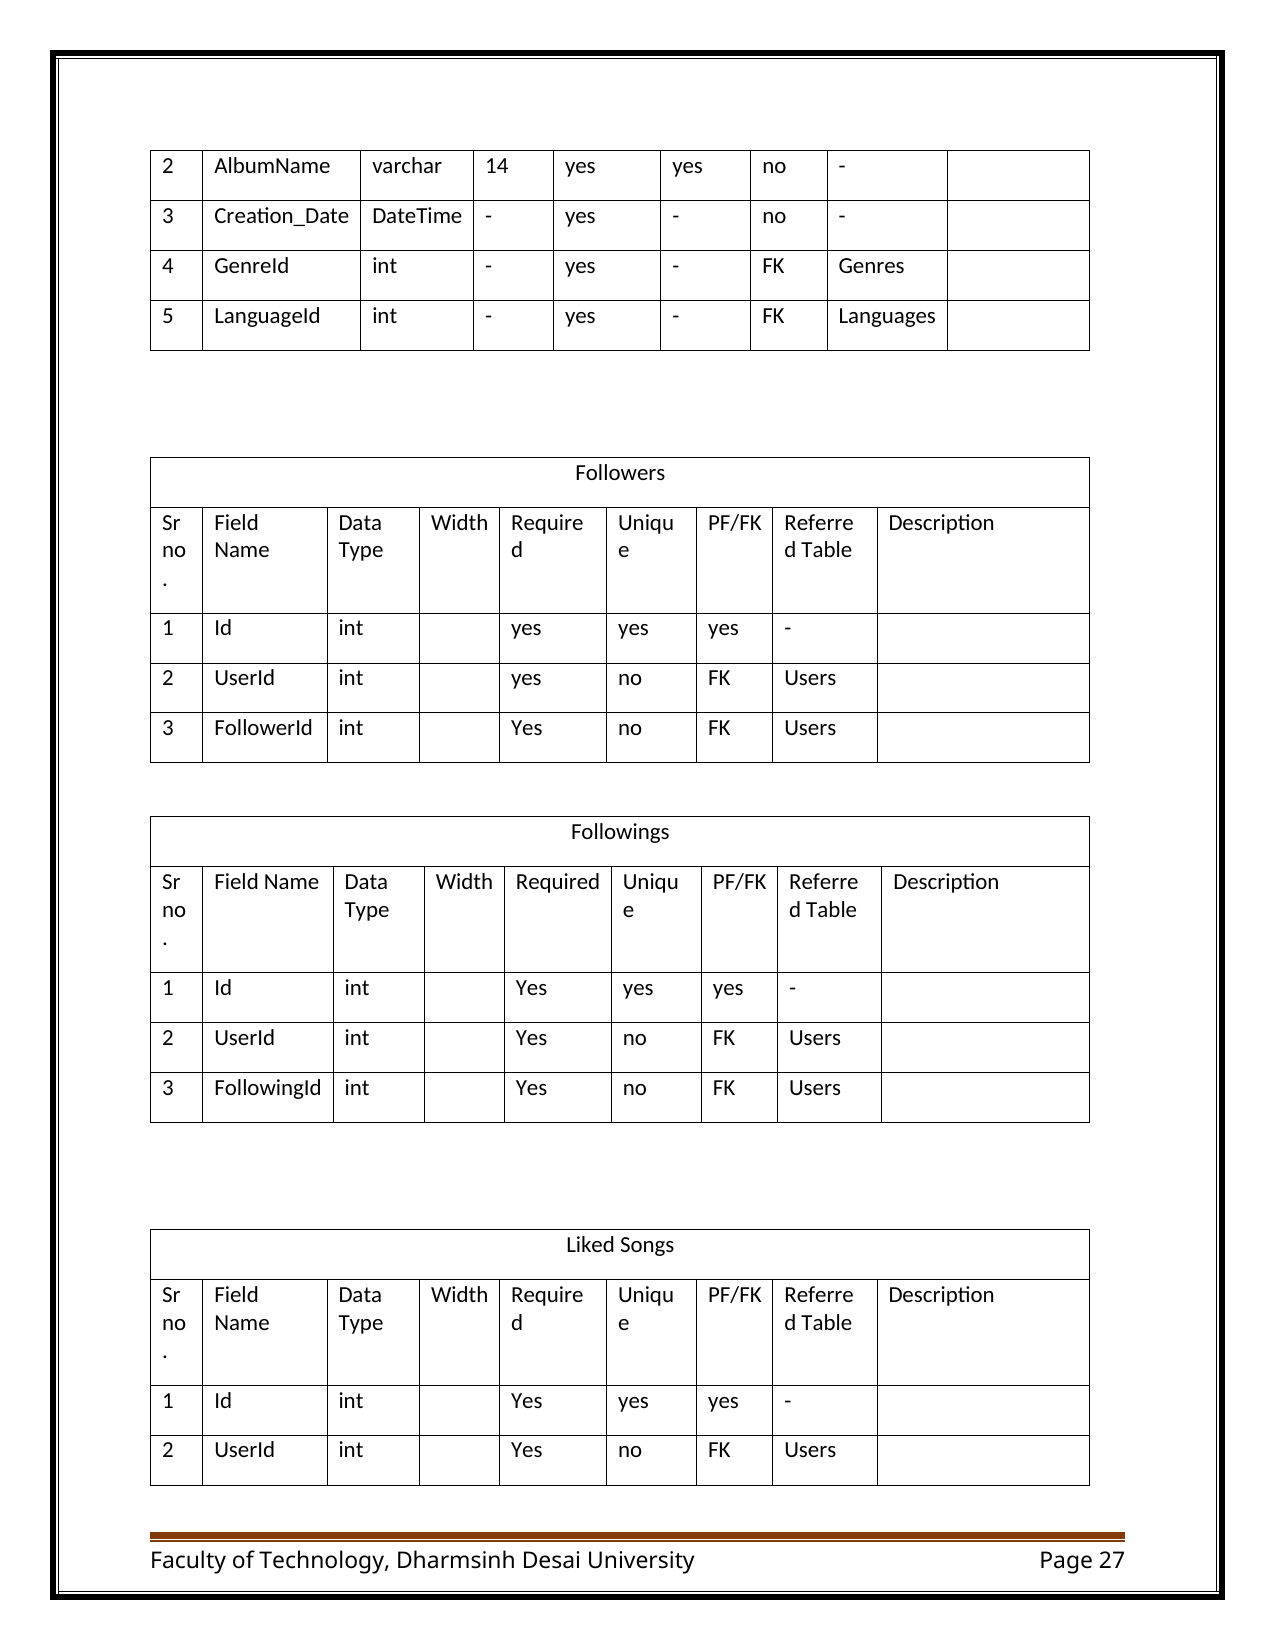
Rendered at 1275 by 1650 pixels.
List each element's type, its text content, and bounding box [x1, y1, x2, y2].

table_cell Field Name [203, 867, 333, 972]
table_cell [420, 1386, 499, 1434]
table_cell Description [882, 867, 1089, 972]
table_cell DateTime [361, 201, 473, 250]
table_cell 4 [151, 251, 202, 300]
table_cell [878, 614, 1089, 662]
table_cell 3 [151, 1073, 202, 1122]
table_cell int [334, 973, 424, 1022]
table_cell int [328, 1436, 419, 1484]
table_cell Id [203, 1386, 327, 1434]
table_cell [878, 664, 1089, 712]
table_cell yes [554, 301, 660, 349]
table_cell Data Type [334, 867, 424, 972]
table_cell - [661, 301, 750, 349]
table_cell [420, 614, 499, 662]
table_cell [425, 1023, 504, 1072]
table_cell FK [702, 1023, 777, 1072]
table_cell PF/FK [697, 508, 772, 612]
table_cell Unique [607, 1280, 696, 1385]
table_cell FollowingId [203, 1073, 333, 1122]
table_cell int [328, 713, 419, 762]
table_cell 1 [151, 1386, 202, 1434]
table_cell PF/FK [702, 867, 777, 972]
table_cell [425, 973, 504, 1022]
table_cell Id [203, 614, 327, 662]
table_cell Yes [500, 1436, 606, 1484]
table_cell FK [751, 251, 827, 300]
table_cell yes [607, 1386, 696, 1434]
table_cell Referred Table [773, 1280, 877, 1385]
table_cell GenreId [203, 251, 360, 300]
table_cell Id [203, 973, 333, 1022]
table_cell - [474, 301, 553, 349]
table_cell 3 [151, 201, 202, 250]
table_cell Unique [612, 867, 701, 972]
table_cell no [612, 1023, 701, 1072]
table_cell - [828, 201, 947, 250]
table_cell Yes [500, 713, 606, 762]
table_cell int [361, 301, 473, 349]
table_cell no [607, 713, 696, 762]
table_cell yes [702, 973, 777, 1022]
table_cell UserId [203, 1023, 333, 1072]
table_cell no [751, 201, 827, 250]
table_cell yes [697, 614, 772, 662]
table_cell [420, 713, 499, 762]
table_cell - [661, 251, 750, 300]
table_cell Creation_Date [203, 201, 360, 250]
table_cell int [334, 1073, 424, 1122]
table_cell - [773, 614, 877, 662]
table_cell - [828, 151, 947, 200]
table_cell [878, 1386, 1089, 1434]
table_cell varchar [361, 151, 473, 200]
table_cell no [612, 1073, 701, 1122]
table_cell Unique [607, 508, 696, 612]
table_cell Sr no. [151, 508, 202, 612]
table_cell 2 [151, 151, 202, 200]
table_cell [948, 301, 1089, 349]
table_cell FK [702, 1073, 777, 1122]
table_cell Languages [828, 301, 947, 349]
table_cell 1 [151, 614, 202, 662]
table_cell Users [773, 713, 877, 762]
table_cell Data Type [328, 508, 419, 612]
table_cell Field Name [203, 1280, 327, 1385]
table_cell Users [778, 1023, 881, 1072]
table_cell int [328, 1386, 419, 1434]
table_cell [948, 251, 1089, 300]
table_cell yes [607, 614, 696, 662]
table_cell Referred Table [778, 867, 881, 972]
table_cell AlbumName [203, 151, 360, 200]
table_cell - [474, 251, 553, 300]
table_cell Width [425, 867, 504, 972]
table_cell int [328, 664, 419, 712]
table_cell yes [500, 664, 606, 712]
table_cell Yes [505, 973, 611, 1022]
table_cell no [607, 664, 696, 712]
table_cell Sr no. [151, 1280, 202, 1385]
table_cell UserId [203, 664, 327, 712]
table_cell [882, 1023, 1089, 1072]
table_cell no [751, 151, 827, 200]
table_cell Width [420, 1280, 499, 1385]
table_cell 3 [151, 713, 202, 762]
table_cell - [474, 201, 553, 250]
table_header Liked Songs [151, 1230, 1089, 1279]
table_cell no [607, 1436, 696, 1484]
table_cell LanguageId [203, 301, 360, 349]
table_cell int [334, 1023, 424, 1072]
table_cell Width [420, 508, 499, 612]
table_cell yes [500, 614, 606, 662]
table_cell PF/FK [697, 1280, 772, 1385]
table_cell int [328, 614, 419, 662]
table_cell [882, 973, 1089, 1022]
table_cell Yes [500, 1386, 606, 1434]
table_cell Referred Table [773, 508, 877, 612]
table_cell FK [751, 301, 827, 349]
table_cell [420, 664, 499, 712]
table_cell UserId [203, 1436, 327, 1484]
table_cell yes [554, 151, 660, 200]
table_cell int [361, 251, 473, 300]
table_cell 2 [151, 1023, 202, 1072]
table_cell - [661, 201, 750, 250]
table_cell FK [697, 1436, 772, 1484]
table_cell 2 [151, 1436, 202, 1484]
table_cell yes [554, 251, 660, 300]
table_cell yes [554, 201, 660, 250]
table_cell 5 [151, 301, 202, 349]
table_cell Yes [505, 1023, 611, 1072]
table_cell FK [697, 713, 772, 762]
table_header Followers [151, 458, 1089, 507]
table_cell Users [773, 1436, 877, 1484]
table_cell [882, 1073, 1089, 1122]
table_cell Required [500, 508, 606, 612]
table_cell Description [878, 1280, 1089, 1385]
table_cell Data Type [328, 1280, 419, 1385]
table_cell yes [697, 1386, 772, 1434]
table_cell yes [661, 151, 750, 200]
table_cell 14 [474, 151, 553, 200]
table_cell [420, 1436, 499, 1484]
table_cell 2 [151, 664, 202, 712]
table_cell [948, 201, 1089, 250]
table_cell yes [612, 973, 701, 1022]
table_cell [948, 151, 1089, 200]
table_cell Required [505, 867, 611, 972]
table_cell - [778, 973, 881, 1022]
table_cell Users [773, 664, 877, 712]
table_cell FollowerId [203, 713, 327, 762]
table_cell Sr no. [151, 867, 202, 972]
table_cell Description [878, 508, 1089, 612]
table_cell Users [778, 1073, 881, 1122]
table_cell 1 [151, 973, 202, 1022]
table_cell Field Name [203, 508, 327, 612]
table_cell [425, 1073, 504, 1122]
table_header Followings [151, 817, 1089, 866]
table_cell [878, 713, 1089, 762]
table_cell Genres [828, 251, 947, 300]
table_cell [878, 1436, 1089, 1484]
table_cell Yes [505, 1073, 611, 1122]
table_cell FK [697, 664, 772, 712]
table_cell Required [500, 1280, 606, 1385]
table_cell - [773, 1386, 877, 1434]
